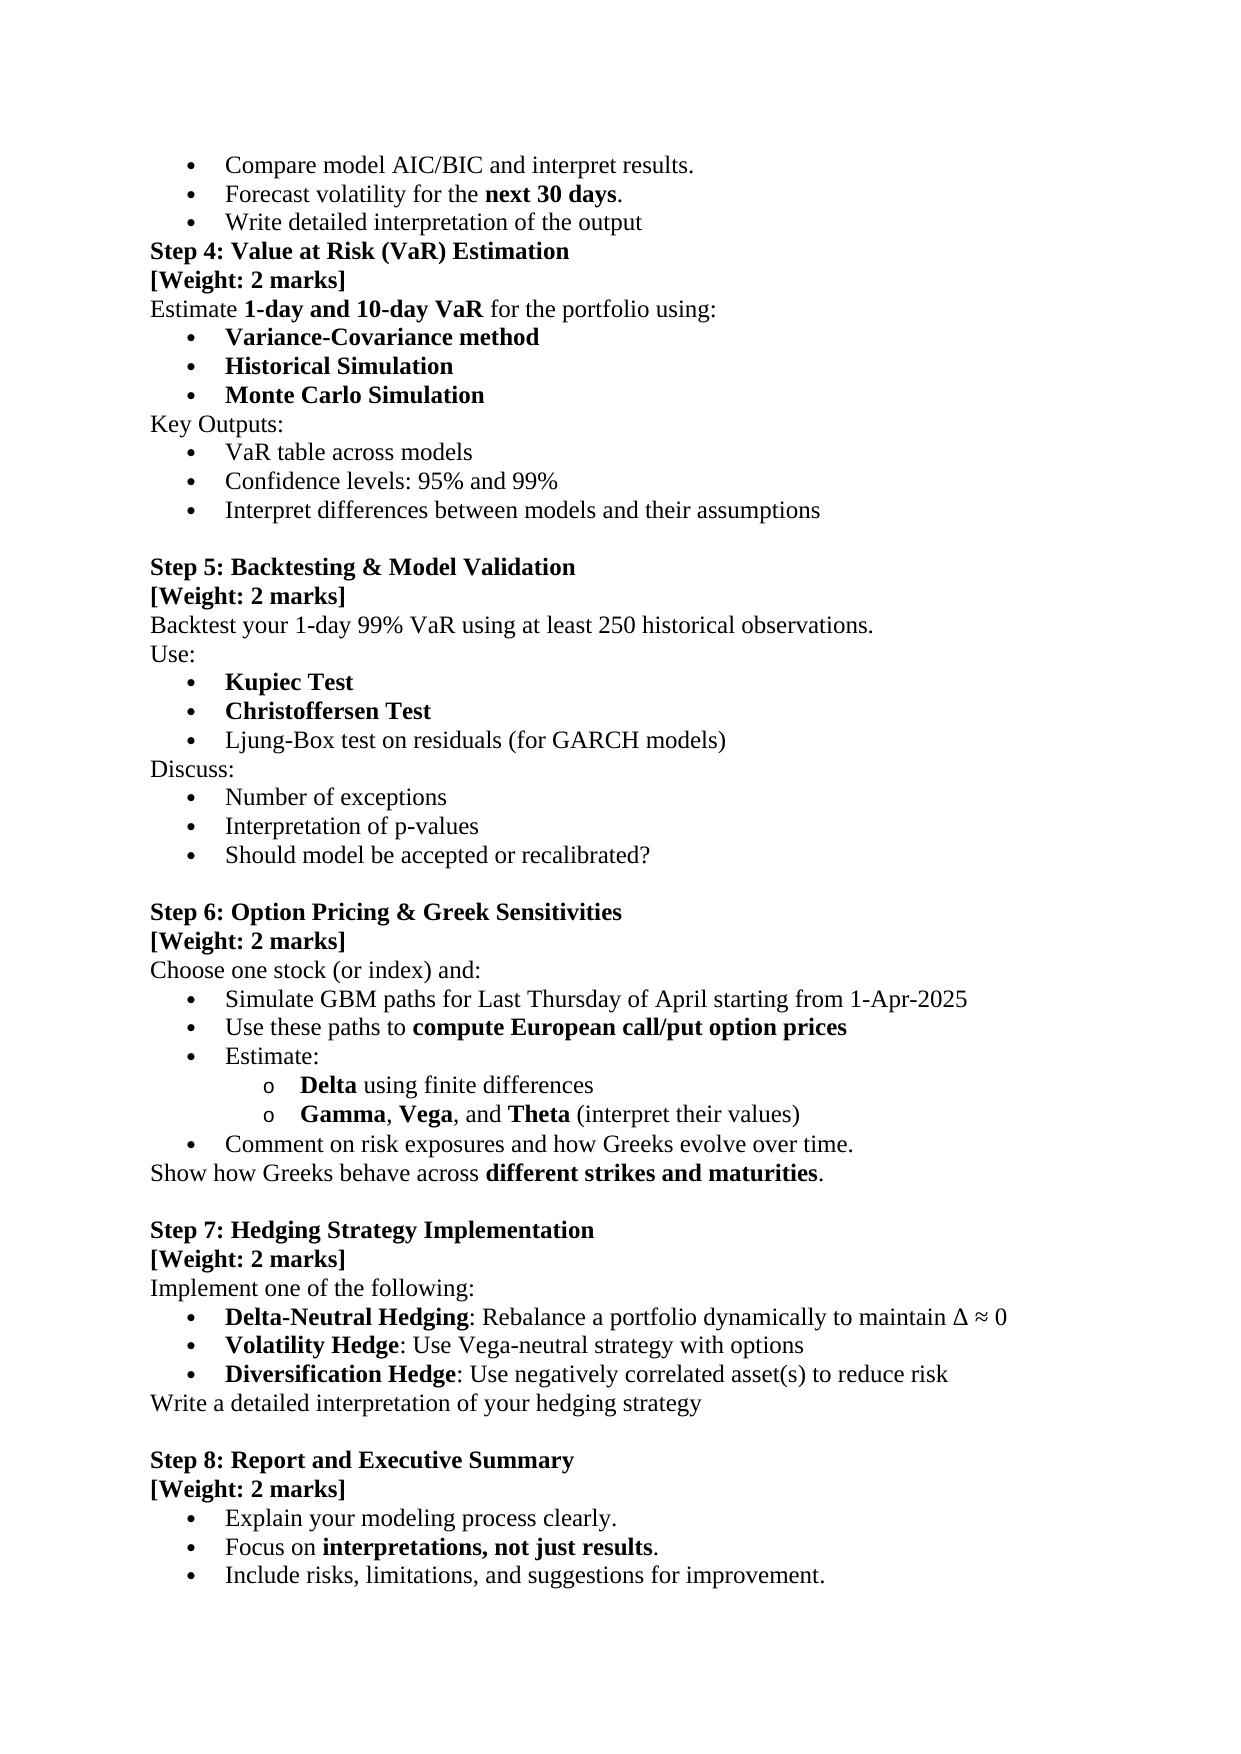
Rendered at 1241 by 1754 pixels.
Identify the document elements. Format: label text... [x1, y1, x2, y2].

list Should model be accepted or recalibrated? [187, 840, 1090, 869]
list Historical Simulation [187, 351, 1090, 380]
text Write a detailed interpretation of your hedging strategy [150, 1388, 1090, 1417]
list Confidence levels: 95% and 99% [187, 466, 1090, 495]
text Implement one of the following: [150, 1273, 1090, 1302]
text Choose one stock (or index) and: [150, 955, 1090, 984]
text Step 4: Value at Risk (VaR) Estimation [150, 236, 1090, 265]
list Simulate GBM paths for Last Thursday of April starting from 1-Apr-2025 [187, 984, 1090, 1012]
text Step 5: Backtesting & Model Validation [150, 552, 1090, 581]
text Step 7: Hedging Strategy Implementation [150, 1215, 1090, 1244]
text [Weight: 2 marks] [150, 926, 1090, 955]
text Step 6: Option Pricing & Greek Sensitivities [150, 897, 1090, 926]
list Gamma, Vega, and Theta (interpret their values) [262, 1099, 1090, 1129]
list Compare model AIC/BIC and interpret results. [187, 150, 1090, 179]
text [Weight: 2 marks] [150, 581, 1090, 610]
text Step 8: Report and Executive Summary [150, 1445, 1090, 1474]
text Key Outputs: [150, 409, 1090, 437]
list Use these paths to compute European call/put option prices [187, 1012, 1090, 1041]
list VaR table across models [187, 437, 1090, 466]
list Delta using finite differences [262, 1070, 1090, 1099]
text Estimate 1-day and 10-day VaR for the portfolio using: [150, 294, 1090, 322]
text Discuss: [150, 754, 1090, 782]
list Ljung-Box test on residuals (for GARCH models) [187, 725, 1090, 754]
list Comment on risk exposures and how Greeks evolve over time. [187, 1129, 1090, 1158]
text Show how Greeks behave across different strikes and maturities. [150, 1158, 1090, 1187]
list Number of exceptions [187, 782, 1090, 811]
list Interpretation of p-values [187, 811, 1090, 840]
list Explain your modeling process clearly. [187, 1503, 1090, 1532]
list Write detailed interpretation of the output [187, 207, 1090, 236]
text [Weight: 2 marks] [150, 1244, 1090, 1273]
list Focus on interpretations, not just results. [187, 1532, 1090, 1560]
list Variance-Covariance method [187, 322, 1090, 351]
list Monte Carlo Simulation [187, 380, 1090, 409]
text [Weight: 2 marks] [150, 1474, 1090, 1503]
list Estimate: [187, 1041, 1090, 1070]
list Forecast volatility for the next 30 days. [187, 179, 1090, 207]
list Diversification Hedge: Use negatively correlated asset(s) to reduce risk [187, 1359, 1090, 1388]
text Use: [150, 639, 1090, 667]
list Include risks, limitations, and suggestions for improvement. [187, 1560, 1090, 1589]
list Delta-Neutral Hedging: Rebalance a portfolio dynamically to maintain Δ ≈ 0 [187, 1302, 1090, 1330]
list Volatility Hedge: Use Vega-neutral strategy with options [187, 1330, 1090, 1359]
text [Weight: 2 marks] [150, 265, 1090, 294]
list Christoffersen Test [187, 696, 1090, 725]
text Backtest your 1-day 99% VaR using at least 250 historical observations. [150, 610, 1090, 639]
list Interpret differences between models and their assumptions [187, 495, 1090, 524]
list Kupiec Test [187, 667, 1090, 696]
